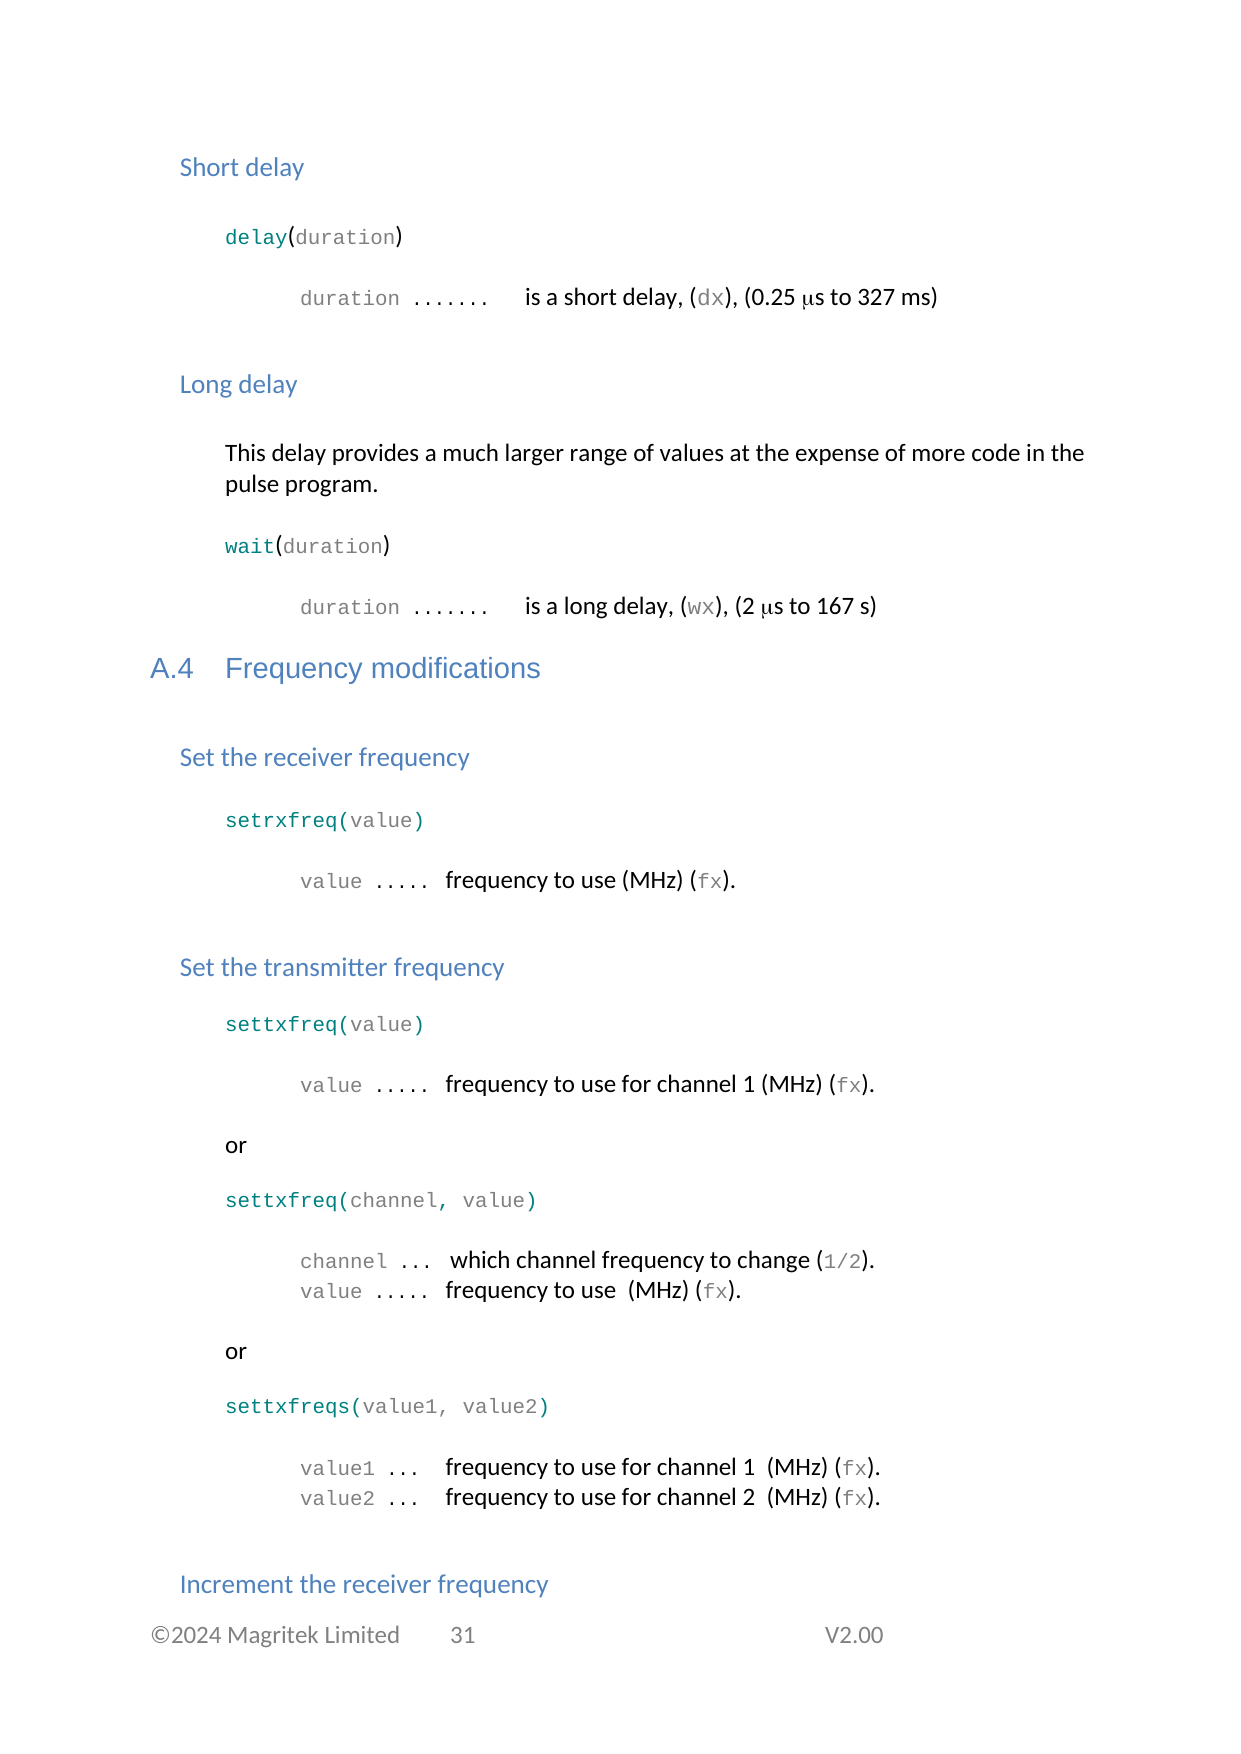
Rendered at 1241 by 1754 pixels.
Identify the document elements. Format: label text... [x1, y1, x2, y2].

text This delay provides a much larger range of values at the expense of more code in the pulse program. [225, 437, 1090, 498]
text value1 ... frequency to use for channel 1 (MHz) (fx). [300, 1451, 1090, 1481]
text value2 ... frequency to use for channel 2 (MHz) (fx). [300, 1481, 1090, 1512]
text value ..... frequency to use for channel 1 (MHz) (fx). [300, 1068, 1090, 1098]
text value ..... frequency to use (MHz) (fx). [300, 1274, 1090, 1305]
subtitle Short delay [179, 150, 1090, 183]
text or [225, 1129, 1090, 1159]
subtitle Set the transmitter frequency [179, 951, 1090, 984]
text settxfreq(value) [225, 1013, 1090, 1037]
subtitle Set the receiver frequency [179, 741, 1090, 774]
subtitle Frequency modifications [150, 652, 1090, 685]
text settxfreqs(value1, value2) [225, 1397, 1090, 1420]
text wait(duration) [225, 529, 1090, 559]
text delay(duration) [225, 220, 1090, 250]
subtitle Long delay [179, 367, 1090, 401]
text duration ....... is a long delay, (wx), (2 s to 167 s) [225, 590, 1090, 621]
text duration ....... is a short delay, (dx), (0.25 s to 327 ms) [225, 281, 1090, 312]
text settxfreq(channel, value) [225, 1190, 1090, 1213]
text channel ... which channel frequency to change (1/2). [300, 1244, 1090, 1274]
subtitle Increment the receiver frequency [179, 1567, 1090, 1600]
text setrxfreq(value) [225, 810, 1090, 834]
text or [225, 1336, 1090, 1366]
text value ..... frequency to use (MHz) (fx). [300, 864, 1090, 895]
